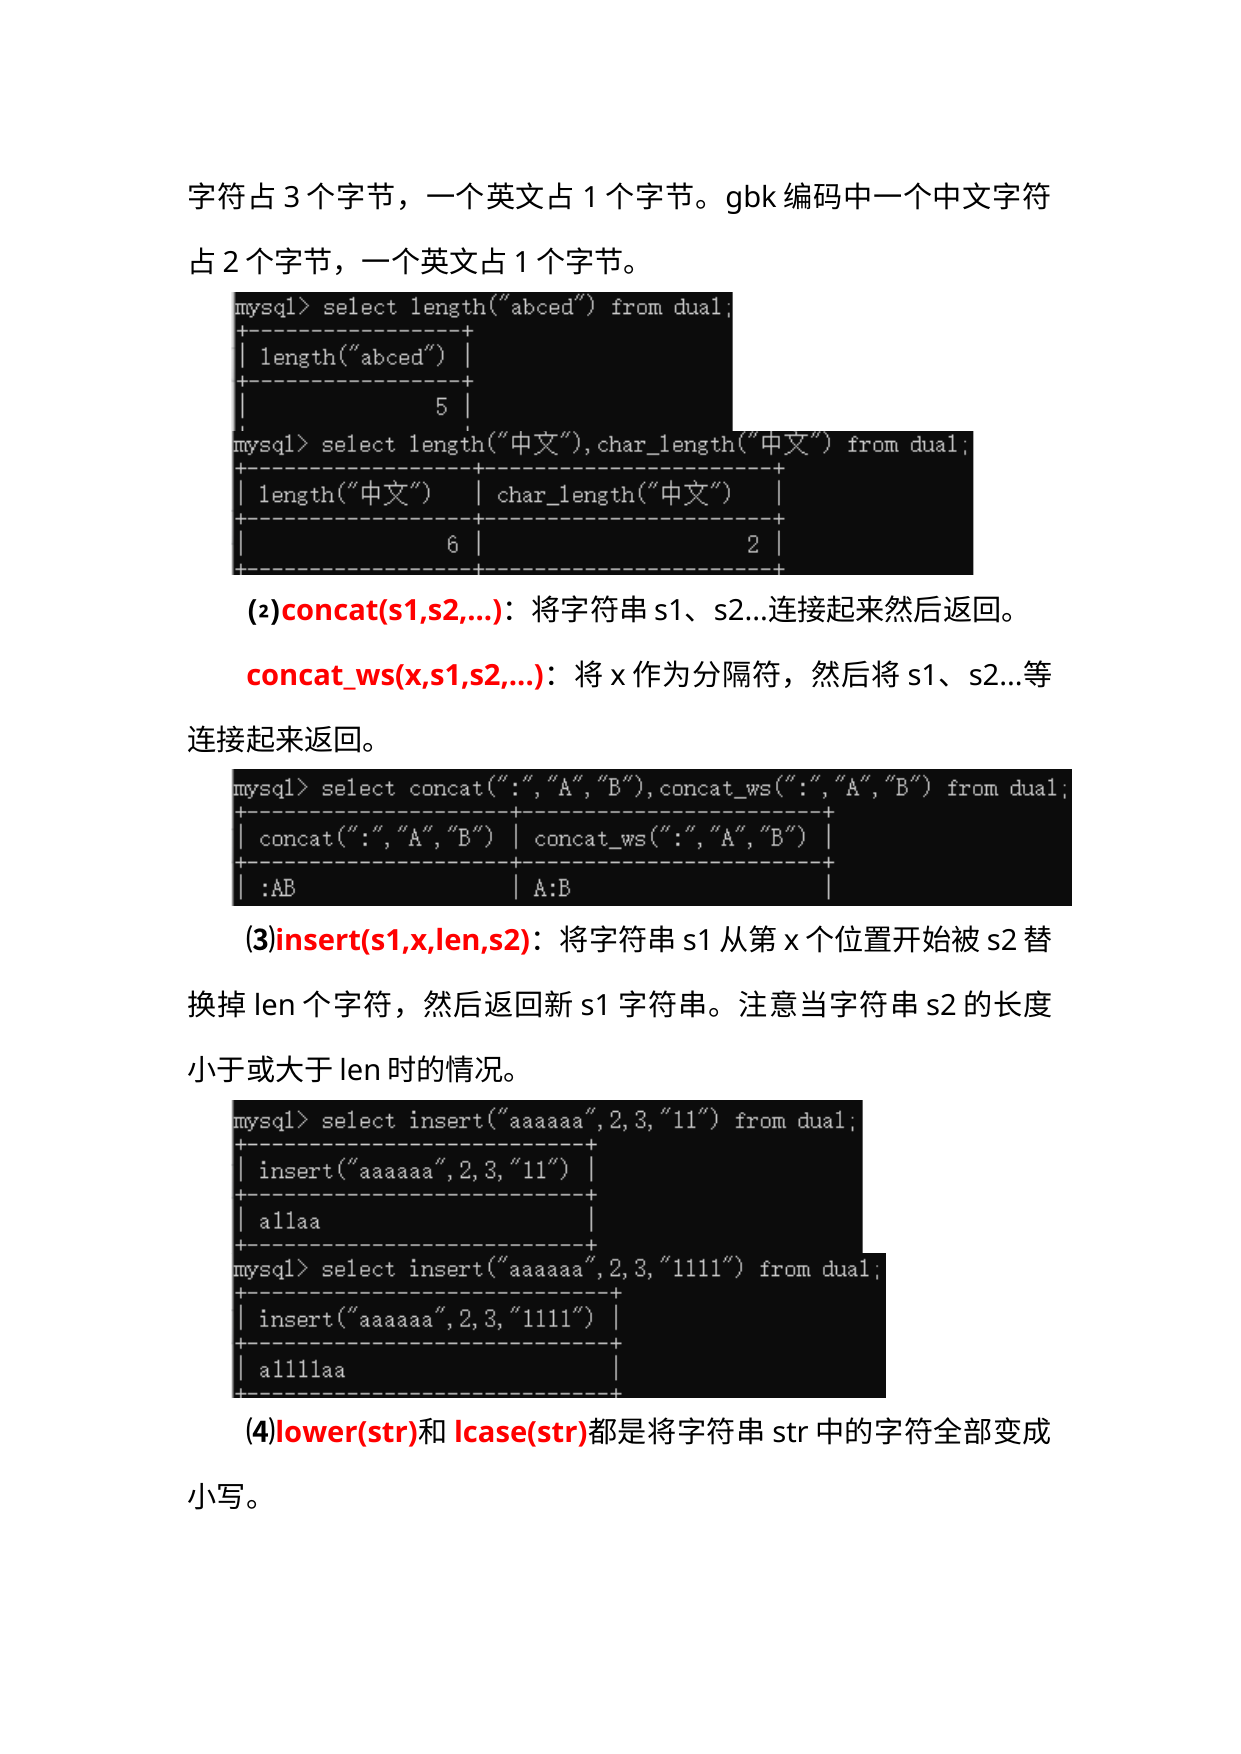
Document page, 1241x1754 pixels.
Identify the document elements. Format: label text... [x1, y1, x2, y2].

picture [231, 769, 1072, 906]
text concat_ws(x,s1,s2,...)：将x作为分隔符，然后将s1、s2...等连接起来返回。 [187, 640, 1053, 770]
text ⑶insert(s1,x,len,s2)：将字符串s1从第x个位置开始被s2替换掉len个字符，然后返回新s1字符串。注意当字符串s2的长度小于或大于len时的情况。 [187, 906, 1053, 1101]
picture [231, 1100, 886, 1398]
text ⑷lower(str)和lcase(str)都是将字符串str中的字符全部变成小写。 [187, 1398, 1053, 1528]
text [187, 162, 1053, 292]
text ⑵concat(s1,s2,...)：将字符串s1、s2...连接起来然后返回。 [187, 575, 1053, 640]
picture [231, 292, 974, 575]
